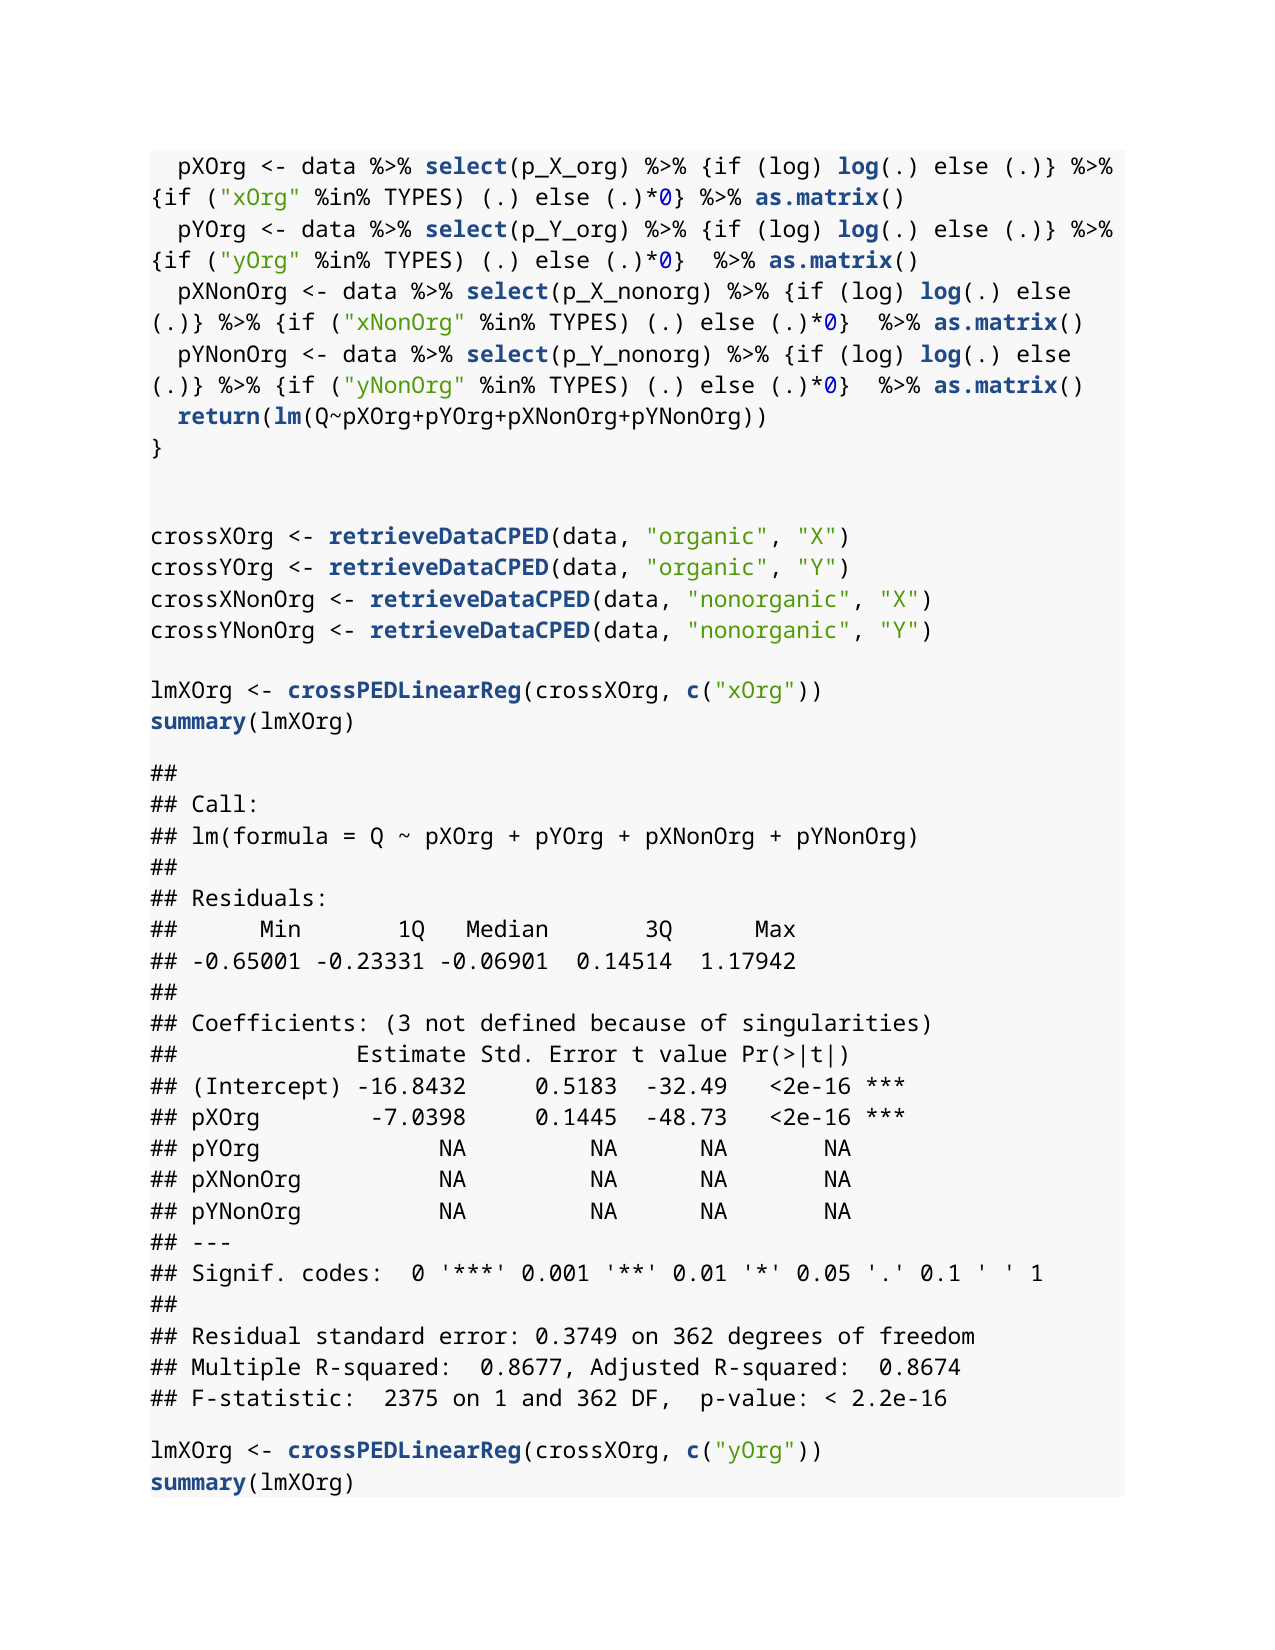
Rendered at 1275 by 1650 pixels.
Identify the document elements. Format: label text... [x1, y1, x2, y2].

text lmXOrg <- crossPEDLinearReg(crossXOrg, c("yOrg")) summary(lmXOrg) [356, 1434, 1125, 1497]
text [150, 150, 1125, 736]
text ## ## Call: ## lm(formula = Q ~ pXOrg + pYOrg + pXNonOrg + pYNonOrg) ## ## Residuals: ## Min 1Q Median 3Q Max ## -0.65001 -0.23331 -0.06901 0.14514 1.17942 ## ## Coefficients: (3 not defined because of singularities) ## Estimate Std. Error t value Pr(>|t|) ## (Intercept) -16.8432 0.5183 -32.49 <2e-16 *** ## pXOrg -7.0398 0.1445 -48.73 <2e-16 *** ## pYOrg NA NA NA NA ## pXNonOrg NA NA NA NA ## pYNonOrg NA NA NA NA ## --- ## Signif. codes: 0 '***' 0.001 '**' 0.01 '*' 0.05 '.' 0.1 ' ' 1 ## ## Residual standard error: 0.3749 on 362 degrees of freedom ## Multiple R-squared: 0.8677, Adjusted R-squared: 0.8674 ## F-statistic: 2375 on 1 and 362 DF, p-value: < 2.2e-16 [150, 757, 1125, 1413]
